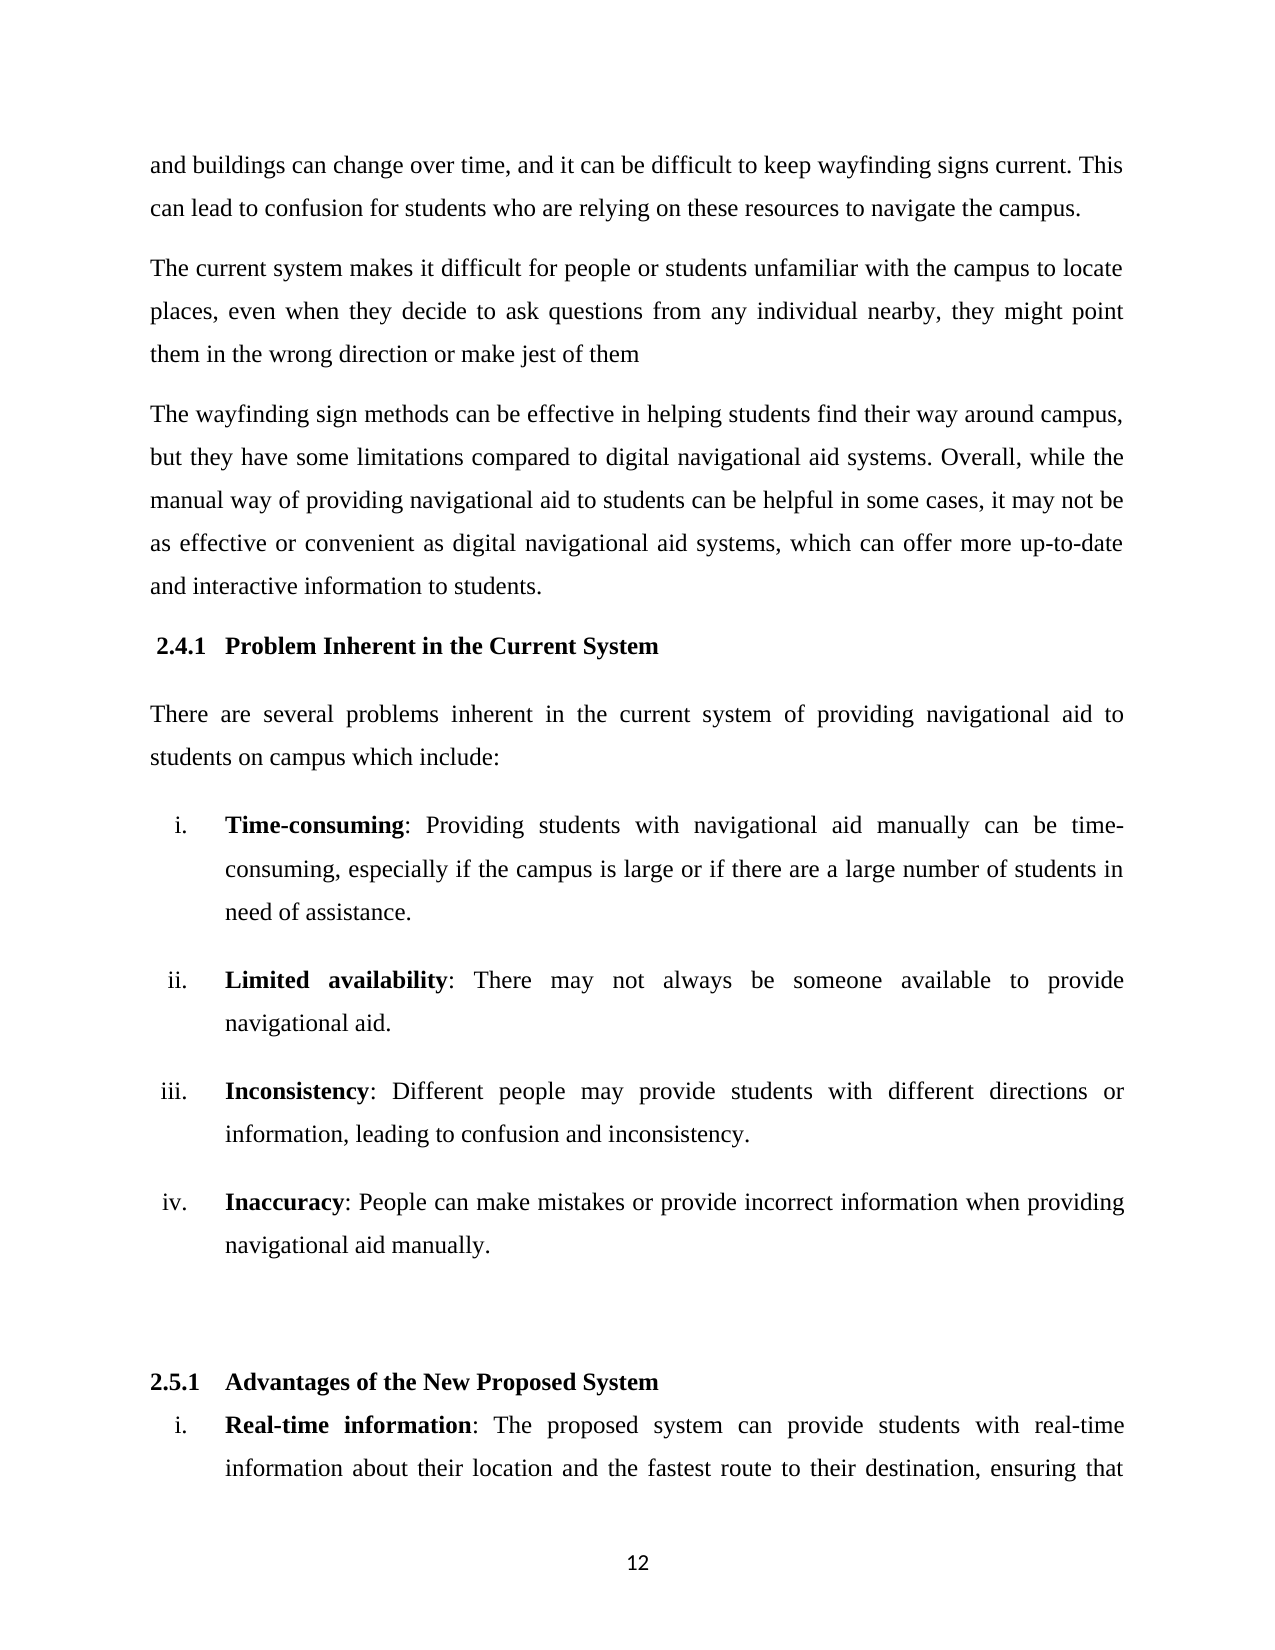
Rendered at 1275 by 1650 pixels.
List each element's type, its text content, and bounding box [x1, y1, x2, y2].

text The wayfinding sign methods can be effective in helping students find their way around campus, but they have some limitations compared to digital navigational aid systems. Overall, while the manual way of providing navigational aid to students can be helpful in some cases, it may not be as effective or convenient as digital navigational aid systems, which can offer more up-to-date and interactive information to students. [150, 399, 1125, 600]
list Limited availability: There may not always be someone available to provide navigational aid. [187, 965, 1125, 1037]
list Inconsistency: Different people may provide students with different directions or information, leading to confusion and inconsistency. [187, 1076, 1125, 1148]
text There are several problems inherent in the current system of providing navigational aid to students on campus which include: [150, 699, 1125, 771]
list Inaccuracy: People can make mistakes or provide incorrect information when providing navigational aid manually. [187, 1187, 1125, 1259]
text 2.5.1 Advantages of the New Proposed System [150, 1367, 1125, 1396]
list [187, 1410, 1125, 1482]
list Time-consuming: Providing students with navigational aid manually can be time-consuming, especially if the campus is large or if there are a large number of students in need of assistance. [187, 811, 1125, 926]
text The current system makes it difficult for people or students unfamiliar with the campus to locate places, even when they decide to ask questions from any individual nearby, they might point them in the wrong direction or make jest of them [150, 253, 1125, 368]
text 2.4.1 Problem Inherent in the Current System [150, 631, 1125, 660]
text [150, 150, 1125, 222]
